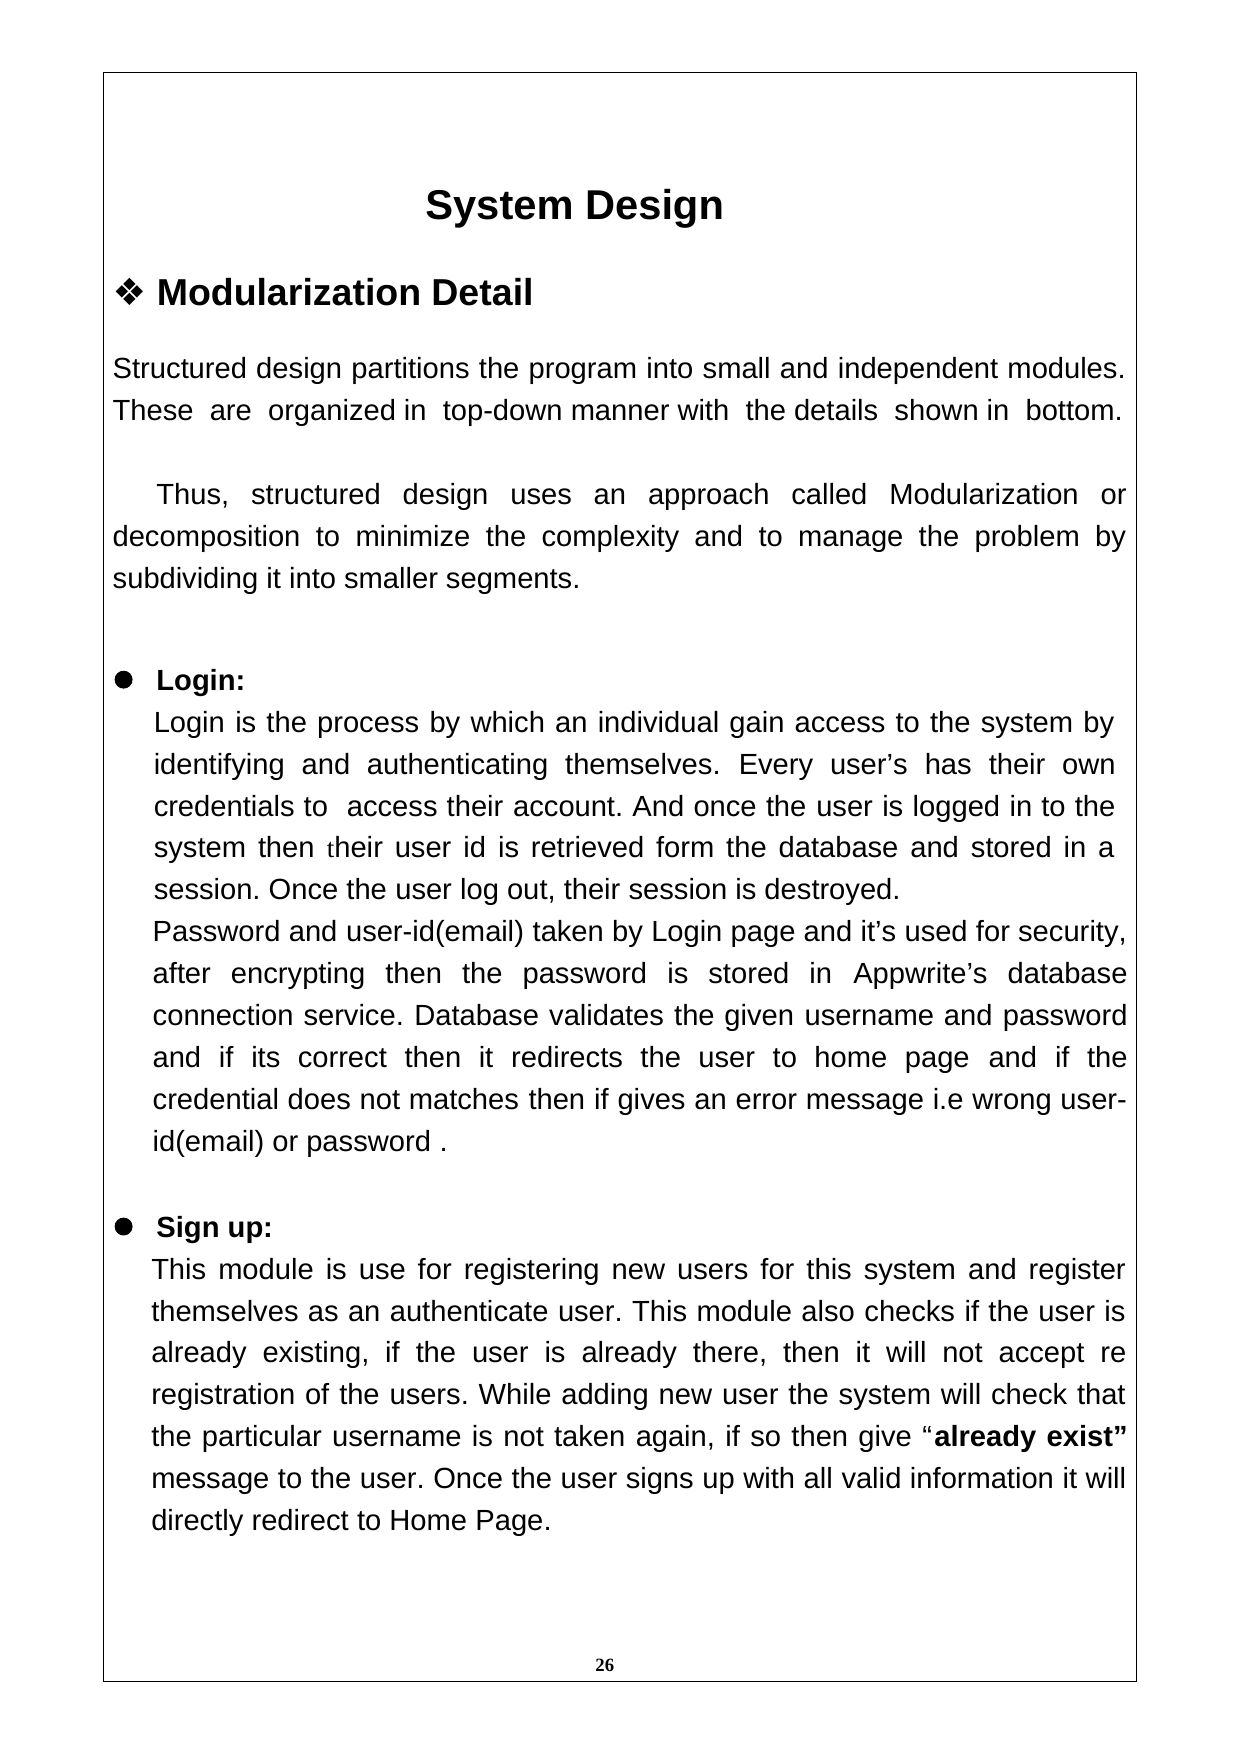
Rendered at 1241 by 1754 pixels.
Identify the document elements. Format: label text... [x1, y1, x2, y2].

text Login is the process by which an individual gain access to the system by identifying and authenticating themselves. Every user’s has their own credentials to access their account. And once the user is logged in to the system then their user id is retrieved form the database and stored in a session. Once the user log out, their session is destroyed. [153, 705, 1116, 906]
list Login: [112, 663, 1128, 696]
text This module is use for registering new users for this system and register themselves as an authenticate user. This module also checks if the user is already existing, if the user is already there, then it will not accept re registration of the users. While adding new user the system will check that the particular username is not taken again, if so then give “already exist” message to the user. Once the user signs up with all valid information it will directly redirect to Home Page. [151, 1252, 1128, 1537]
list Sign up: [112, 1209, 1128, 1243]
list System Design [112, 180, 1128, 228]
text Password and user-id(email) taken by Login page and it’s used for security, after encrypting then the password is stored in Appwrite’s database connection service. Database validates the given username and password and if its correct then it redirects the user to home page and if the credential does not matches then if gives an error message i.e wrong user-id(email) or password . [152, 914, 1128, 1157]
text Structured design partitions the program into small and independent modules. These are organized in top-down manner with the details shown in bottom. [112, 351, 1128, 427]
text ❖ Modularization Detail [112, 270, 1128, 313]
text Thus, structured design uses an approach called Modularization or decomposition to minimize the complexity and to manage the problem by subdividing it into smaller segments. [112, 477, 1128, 594]
